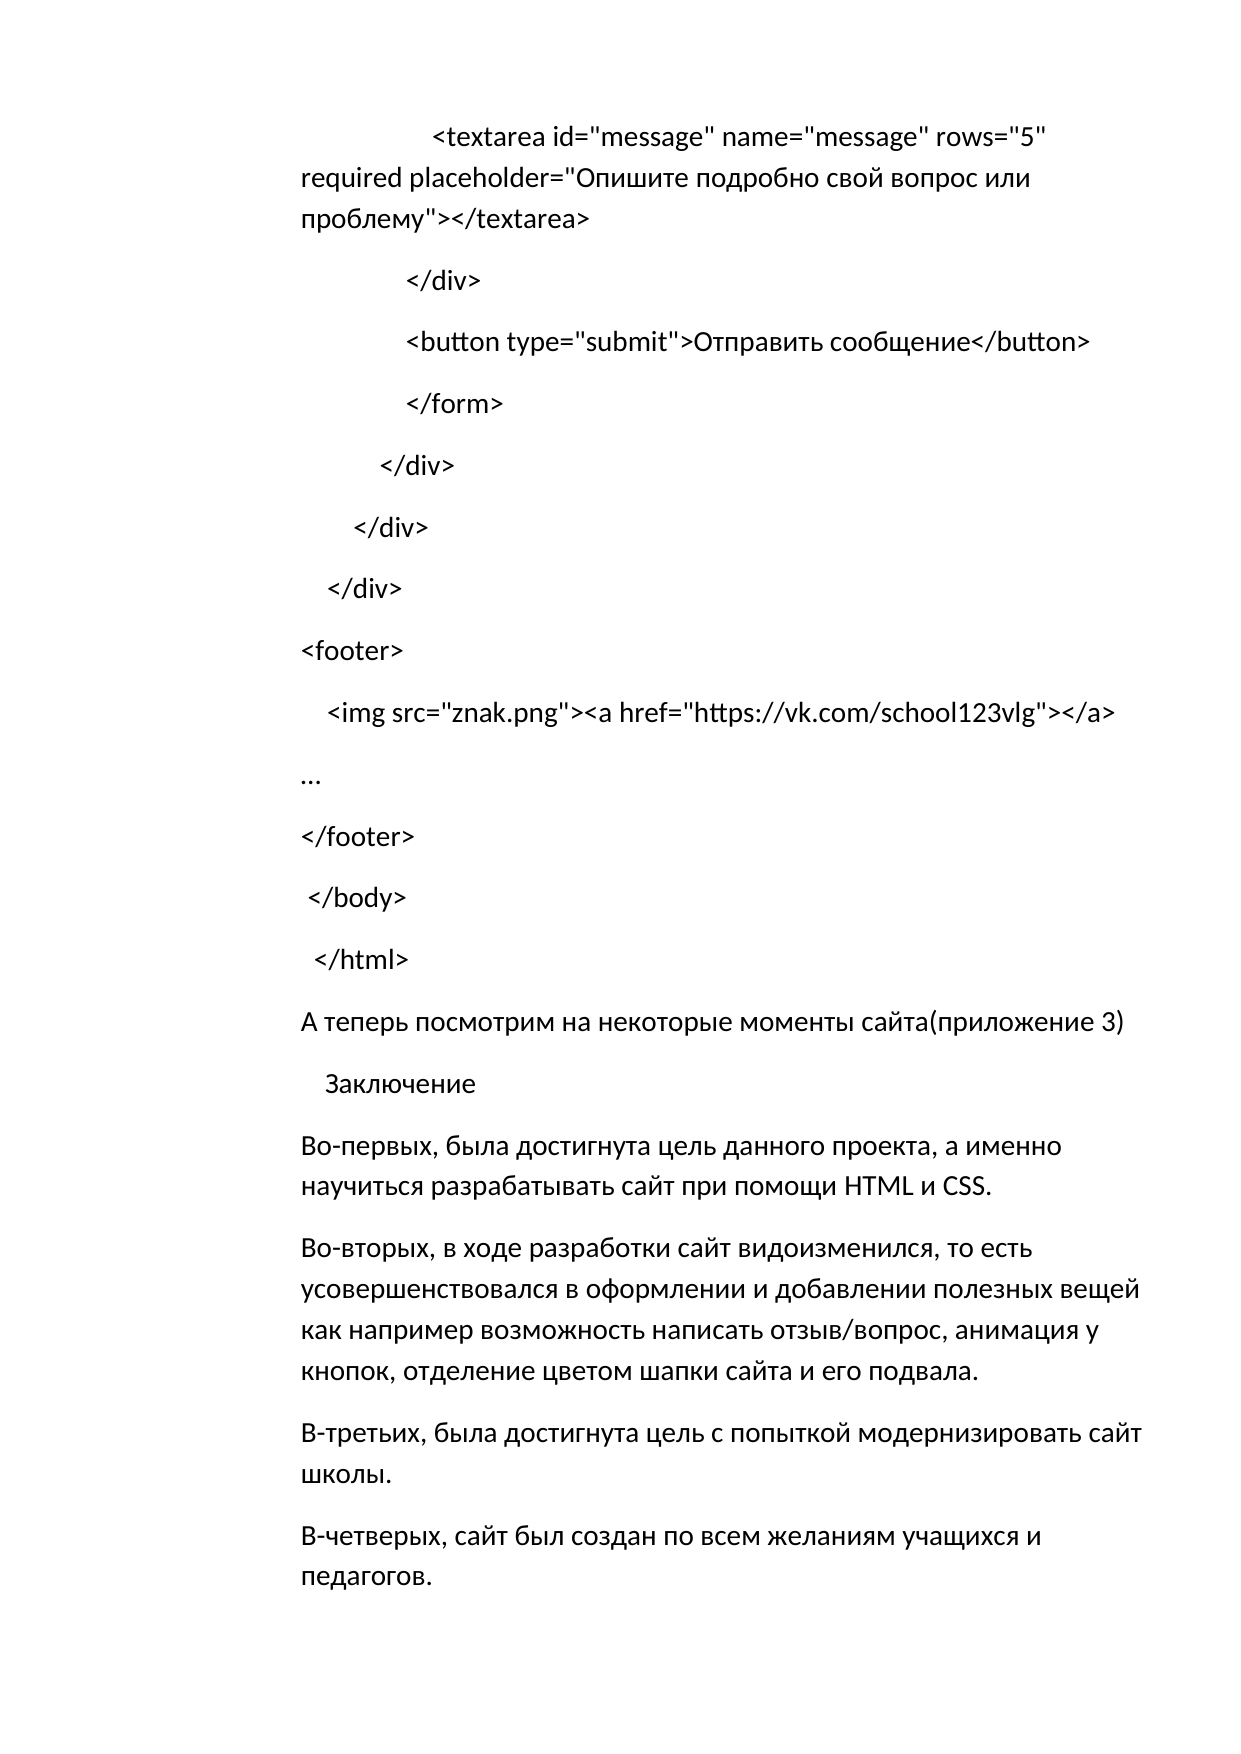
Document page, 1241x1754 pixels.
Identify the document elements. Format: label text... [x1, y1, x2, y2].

text … [301, 756, 1152, 792]
text </div> [301, 571, 1152, 606]
text <img src="znak.png"><a href="https://vk.com/school123vlg"></a> [301, 694, 1152, 730]
text </footer> [301, 818, 1152, 853]
text А теперь посмотрим на некоторые моменты сайта(приложение 3) [301, 1003, 1152, 1039]
text </body> [301, 879, 1152, 915]
text </form> [301, 385, 1152, 421]
text Во-первых, была достигнута цель данного проекта, а именно научиться разрабатывать сайт при помощи HTML и CSS. [301, 1127, 1152, 1203]
text </div> [301, 509, 1152, 544]
text <textarea id="message" name="message" rows="5" required placeholder="Опишите подробно свой вопрос или проблему"></textarea> [301, 118, 1152, 236]
text Во-вторых, в ходе разработки сайт видоизменился, то есть усовершенствовался в оформлении и добавлении полезных вещей как например возможность написать отзыв/вопрос, анимация у кнопок, отделение цветом шапки сайта и его подвала. [301, 1229, 1152, 1388]
text <footer> [301, 632, 1152, 668]
text </div> [301, 447, 1152, 483]
text <button type="submit">Отправить сообщение</button> [301, 323, 1152, 359]
text Заключение [177, 1065, 1152, 1100]
text </div> [301, 262, 1152, 297]
text </html> [301, 941, 1152, 977]
text В-третьих, была достигнута цель с попыткой модернизировать сайт школы. [301, 1414, 1152, 1490]
text В-четверых, сайт был создан по всем желаниям учащихся и педагогов. [301, 1517, 1152, 1593]
